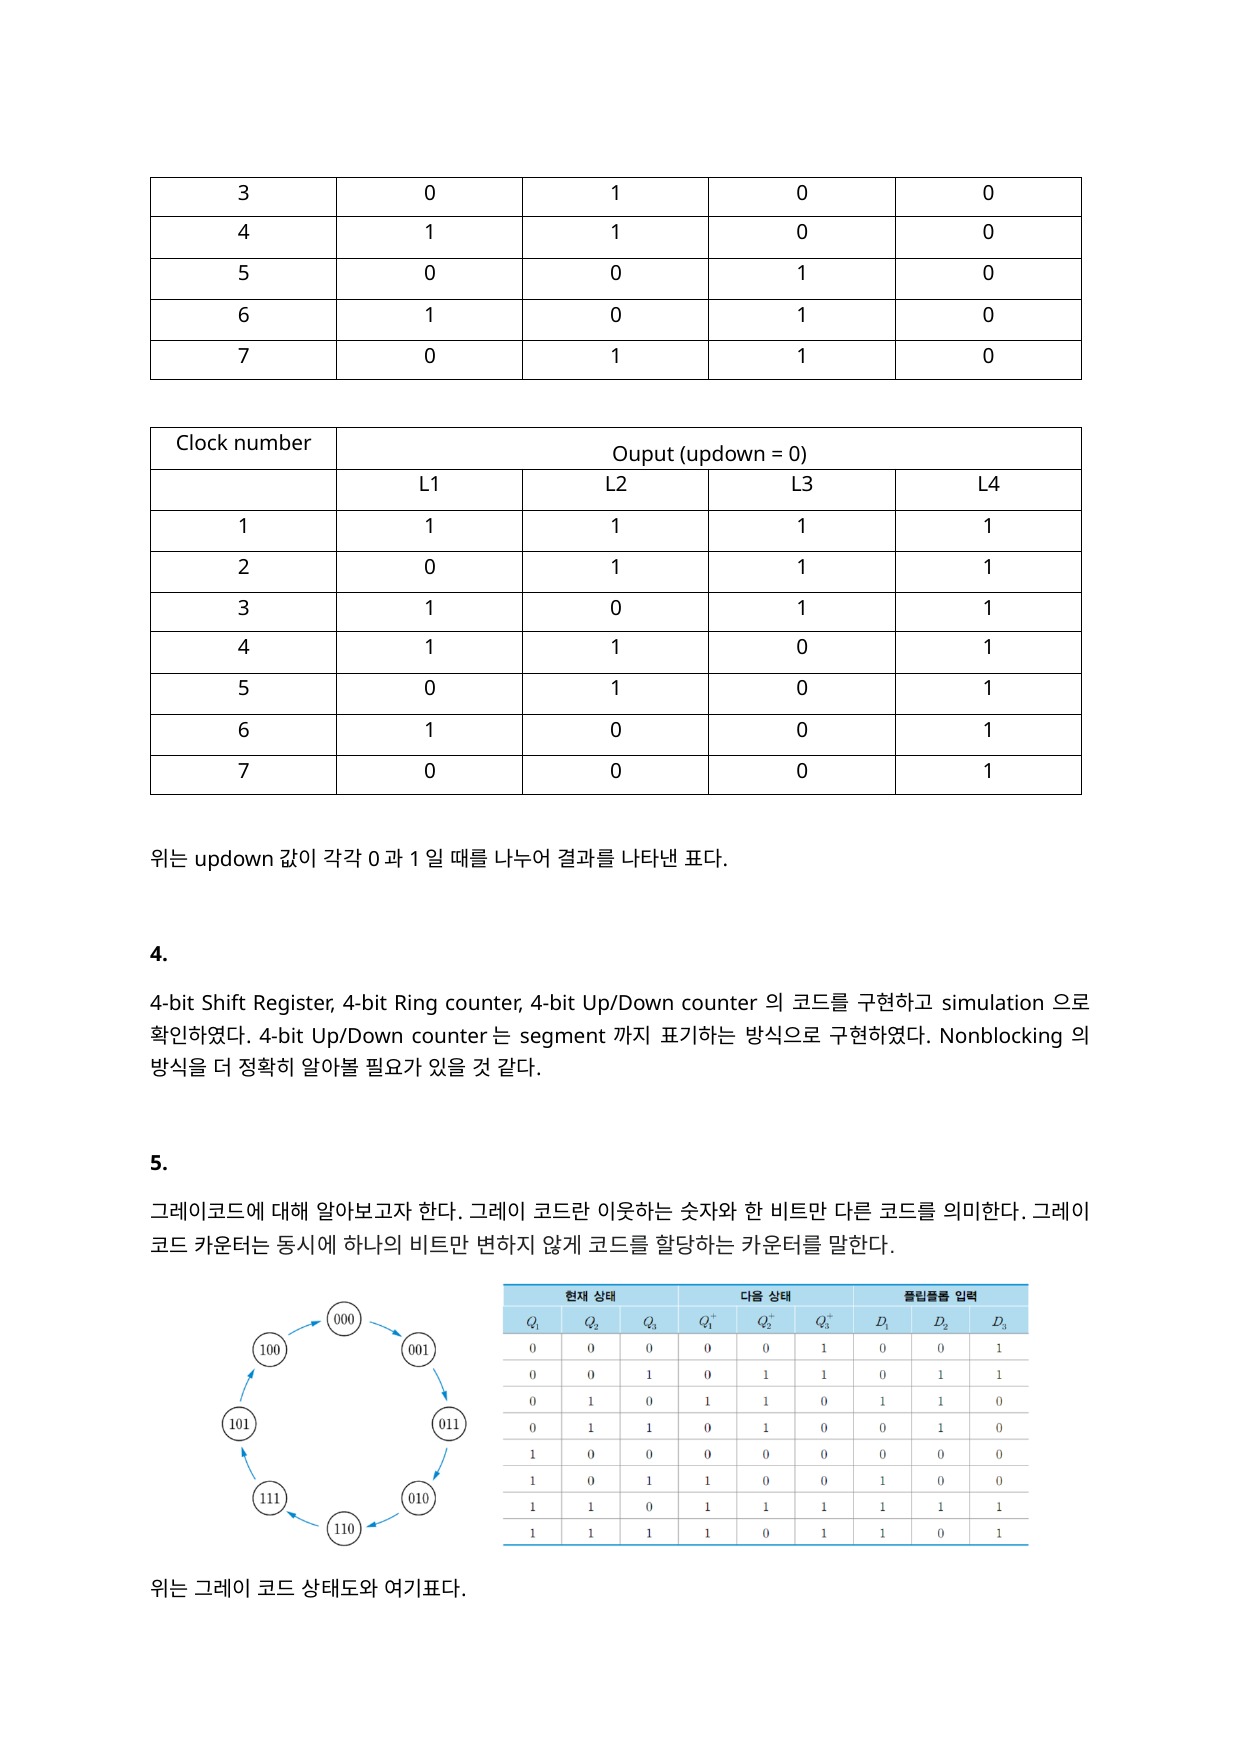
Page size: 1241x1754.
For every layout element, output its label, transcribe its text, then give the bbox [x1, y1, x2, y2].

table_cell 0 [337, 756, 522, 794]
table_cell 0 [896, 341, 1081, 379]
table_cell 0 [337, 341, 522, 379]
table_cell 0 [896, 300, 1081, 340]
table_cell 1 [896, 632, 1081, 672]
table_cell L4 [896, 470, 1081, 510]
table_cell 7 [151, 756, 336, 794]
text 그레이코드에 대해 알아보고자 한다. 그레이 코드란 이웃하는 숫자와 한 비트만 다른 코드를 의미한다. 그레이 코드 카운터는 동시에 하나의 비트만 변하지 않게 코드를 할당하는 카운터를 말한다. [150, 1196, 1090, 1260]
table_cell 1 [709, 259, 895, 299]
table_cell 1 [337, 300, 522, 340]
picture [200, 1279, 1041, 1553]
table_cell 3 [151, 178, 336, 216]
table_cell 0 [337, 259, 522, 299]
table_cell 1 [151, 511, 336, 551]
table_cell 1 [523, 217, 708, 257]
table_cell 1 [337, 632, 522, 672]
table_cell 1 [523, 511, 708, 551]
table_cell 0 [709, 632, 895, 672]
table_cell 0 [337, 552, 522, 592]
table_cell 0 [523, 715, 708, 755]
table_cell 0 [337, 178, 522, 216]
table_cell 1 [523, 632, 708, 672]
table_cell 0 [709, 217, 895, 257]
table_cell [151, 470, 336, 510]
table_cell 1 [896, 674, 1081, 714]
table_cell 0 [523, 300, 708, 340]
text 4. [150, 939, 1090, 967]
table_cell 0 [523, 259, 708, 299]
table_cell 4 [151, 632, 336, 672]
text 위는 updown 값이 각각 0과 1일 때를 나누어 결과를 나타낸 표다. [150, 842, 1090, 872]
table_cell 1 [523, 178, 708, 216]
table_cell 1 [337, 593, 522, 631]
table_cell L3 [709, 470, 895, 510]
table_cell 1 [896, 552, 1081, 592]
table_cell 1 [896, 756, 1081, 794]
table_cell L2 [523, 470, 708, 510]
table_cell 0 [709, 756, 895, 794]
table_cell 3 [151, 593, 336, 631]
table_cell 2 [151, 552, 336, 592]
table_cell 0 [523, 593, 708, 631]
table_header Clock number [151, 428, 336, 468]
table_cell 1 [523, 341, 708, 379]
table_cell 0 [896, 259, 1081, 299]
table_cell 1 [709, 341, 895, 379]
table_cell 1 [896, 511, 1081, 551]
text 위는 그레이 코드 상태도와 여기표다. [150, 1572, 1090, 1602]
table_cell 1 [896, 593, 1081, 631]
table_cell 6 [151, 300, 336, 340]
table_cell 1 [337, 715, 522, 755]
table_cell 0 [709, 674, 895, 714]
text 4-bit Shift Register, 4-bit Ring counter, 4-bit Up/Down counter 의 코드를 구현하고 simulation 으로 확인하였다. 4-bit Up/Down counter는 segment 까지 표기하는 방식으로 구현하였다. Nonblocking 의 방식을 더 정확히 알아볼 필요가 있을 것 같다. [150, 986, 1090, 1082]
table_cell 1 [896, 715, 1081, 755]
table_cell 1 [709, 552, 895, 592]
table_cell L1 [337, 470, 522, 510]
table_cell 0 [523, 756, 708, 794]
table_cell 1 [709, 593, 895, 631]
table_cell 7 [151, 341, 336, 379]
table_cell 1 [337, 217, 522, 257]
table_cell 1 [709, 511, 895, 551]
table_cell 1 [709, 300, 895, 340]
table_cell 1 [523, 552, 708, 592]
table_cell 5 [151, 674, 336, 714]
table_cell 6 [151, 715, 336, 755]
table_cell 0 [896, 178, 1081, 216]
text 5. [150, 1148, 1090, 1177]
table_cell 0 [337, 674, 522, 714]
table_cell 1 [337, 511, 522, 551]
table_cell 5 [151, 259, 336, 299]
table_cell 0 [896, 217, 1081, 257]
table_cell 4 [151, 217, 336, 257]
table_cell 1 [523, 674, 708, 714]
table_header Ouput (updown = 0) [337, 428, 1081, 468]
table_cell 0 [709, 715, 895, 755]
table_cell 0 [709, 178, 895, 216]
